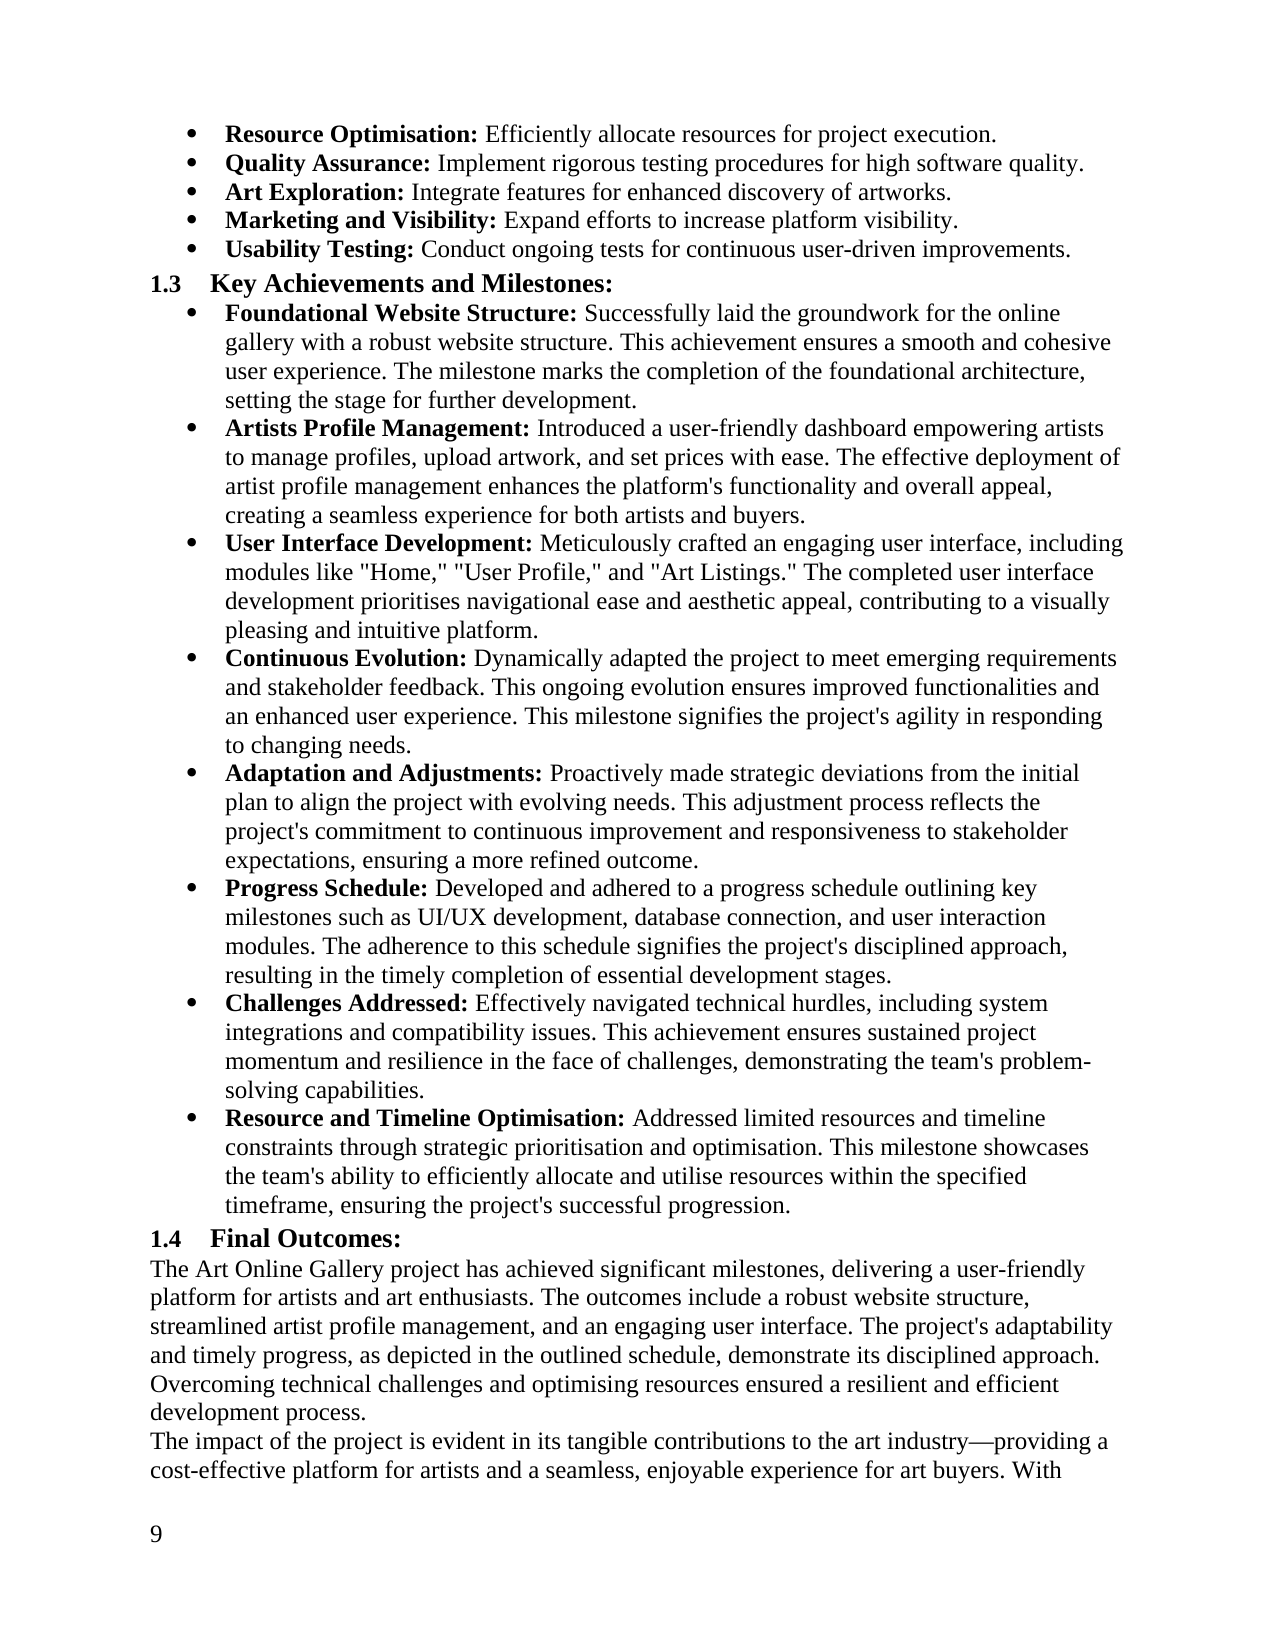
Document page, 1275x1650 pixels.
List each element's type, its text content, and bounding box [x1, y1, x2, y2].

list Usability Testing: Conduct ongoing tests for continuous user-driven improvements. [187, 234, 1125, 263]
list User Interface Development: Meticulously crafted an engaging user interface, including modules like "Home," "User Profile," and "Art Listings." The completed user interface development prioritises navigational ease and aesthetic appeal, contributing to a visually pleasing and intuitive platform. [187, 528, 1125, 643]
list Foundational Website Structure: Successfully laid the groundwork for the online gallery with a robust website structure. This achievement ensures a smooth and cohesive user experience. The milestone marks the completion of the foundational architecture, setting the stage for further development. [187, 298, 1125, 413]
list Marketing and Visibility: Expand efforts to increase platform visibility. [187, 206, 1125, 234]
list Resource and Timeline Optimisation: Addressed limited resources and timeline constraints through strategic prioritisation and optimisation. This milestone showcases the team's ability to efficiently allocate and utilise resources within the specified timeframe, ensuring the project's successful progression. [187, 1103, 1125, 1218]
list Continuous Evolution: Dynamically adapted the project to meet emerging requirements and stakeholder feedback. This ongoing evolution ensures improved functionalities and an enhanced user experience. This milestone signifies the project's agility in responding to changing needs. [187, 643, 1125, 758]
list Resource Optimisation: Efficiently allocate resources for project execution. [187, 119, 1125, 148]
subtitle Key Achievements and Milestones: [150, 267, 1125, 298]
list Adaptation and Adjustments: Proactively made strategic deviations from the initial plan to align the project with evolving needs. This adjustment process reflects the project's commitment to continuous improvement and responsiveness to stakeholder expectations, ensuring a more refined outcome. [187, 758, 1125, 873]
subtitle Final Outcomes: [150, 1223, 1125, 1254]
list Challenges Addressed: Effectively navigated technical hurdles, including system integrations and compatibility issues. This achievement ensures sustained project momentum and resilience in the face of challenges, demonstrating the team's problem-solving capabilities. [187, 988, 1125, 1103]
text The Art Online Gallery project has achieved significant milestones, delivering a user-friendly platform for artists and art enthusiasts. The outcomes include a robust website structure, streamlined artist profile management, and an engaging user interface. The project's adaptability and timely progress, as depicted in the outlined schedule, demonstrate its disciplined approach. Overcoming technical challenges and optimising resources ensured a resilient and efficient development process. [150, 1254, 1125, 1426]
list Quality Assurance: Implement rigorous testing procedures for high software quality. [187, 148, 1125, 177]
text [150, 1426, 1125, 1484]
list Progress Schedule: Developed and adhered to a progress schedule outlining key milestones such as UI/UX development, database connection, and user interaction modules. The adherence to this schedule signifies the project's disciplined approach, resulting in the timely completion of essential development stages. [187, 873, 1125, 988]
list Artists Profile Management: Introduced a user-friendly dashboard empowering artists to manage profiles, upload artwork, and set prices with ease. The effective deployment of artist profile management enhances the platform's functionality and overall appeal, creating a seamless experience for both artists and buyers. [187, 413, 1125, 528]
list Art Exploration: Integrate features for enhanced discovery of artworks. [187, 177, 1125, 206]
